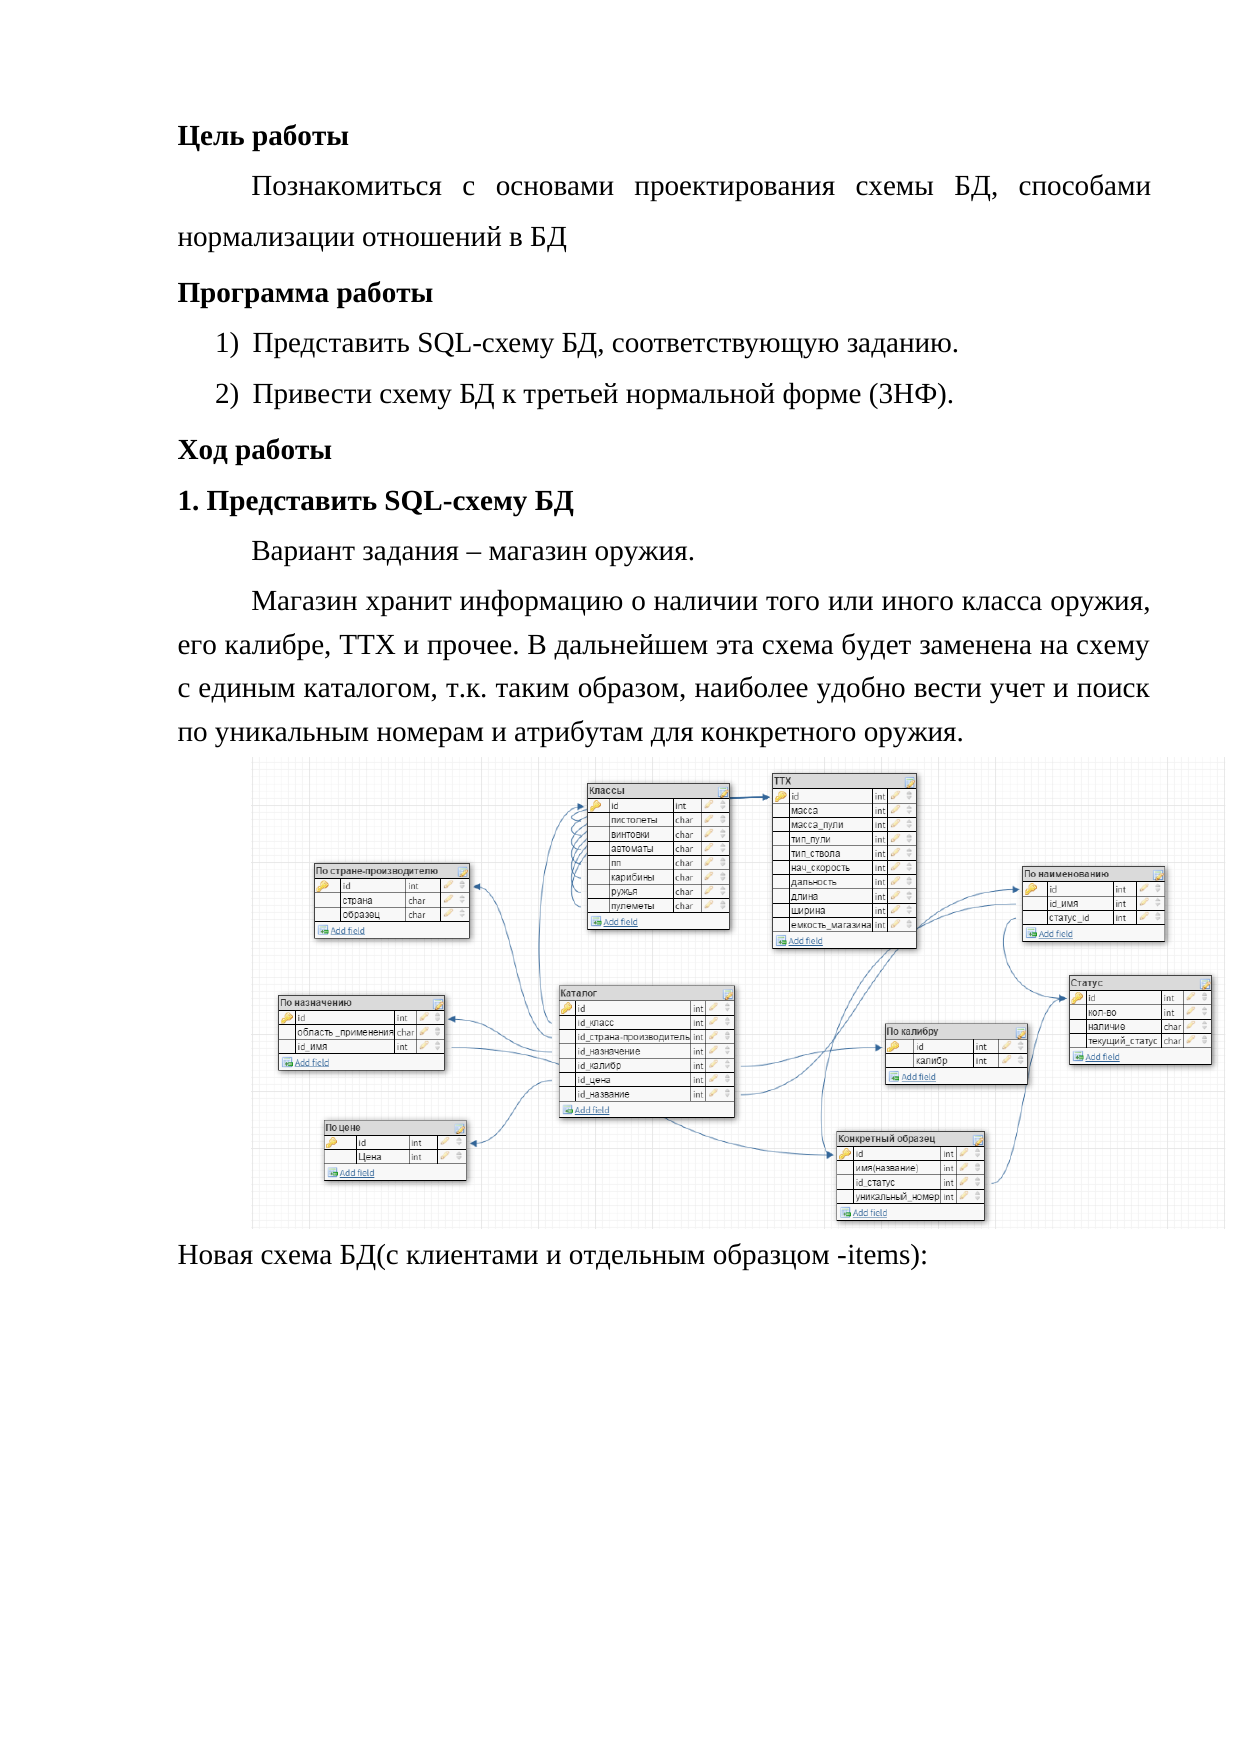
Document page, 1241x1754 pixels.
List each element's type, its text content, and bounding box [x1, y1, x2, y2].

text Новая схема БД(с клиентами и отдельным образцом -items): [177, 1237, 1152, 1271]
text Познакомиться с основами проектирования схемы БД, способами нормализации отношений в БД [177, 168, 1152, 252]
list Привести схему БД к третьей нормальной форме (3НФ). [215, 376, 1152, 409]
list Представить SQL-схему БД, соответствующую заданию. [215, 326, 1152, 359]
list 1. Представить SQL-схему БД [177, 483, 1152, 516]
text Программа работы [177, 275, 1152, 309]
text Ход работы [177, 432, 1152, 466]
picture [251, 757, 1226, 1229]
text Цель работы [177, 118, 1152, 152]
list Магазин хранит информацию о наличии того или иного класса оружия, его калибре, ТТХ и прочее. В дальнейшем эта схема будет заменена на схему с единым каталогом, т.к. таким образом, наиболее удобно вести учет и поиск по уникальным номерам и атрибутам для конкретного оружия. [177, 583, 1152, 748]
list Вариант задания – магазин оружия. [177, 533, 1152, 567]
